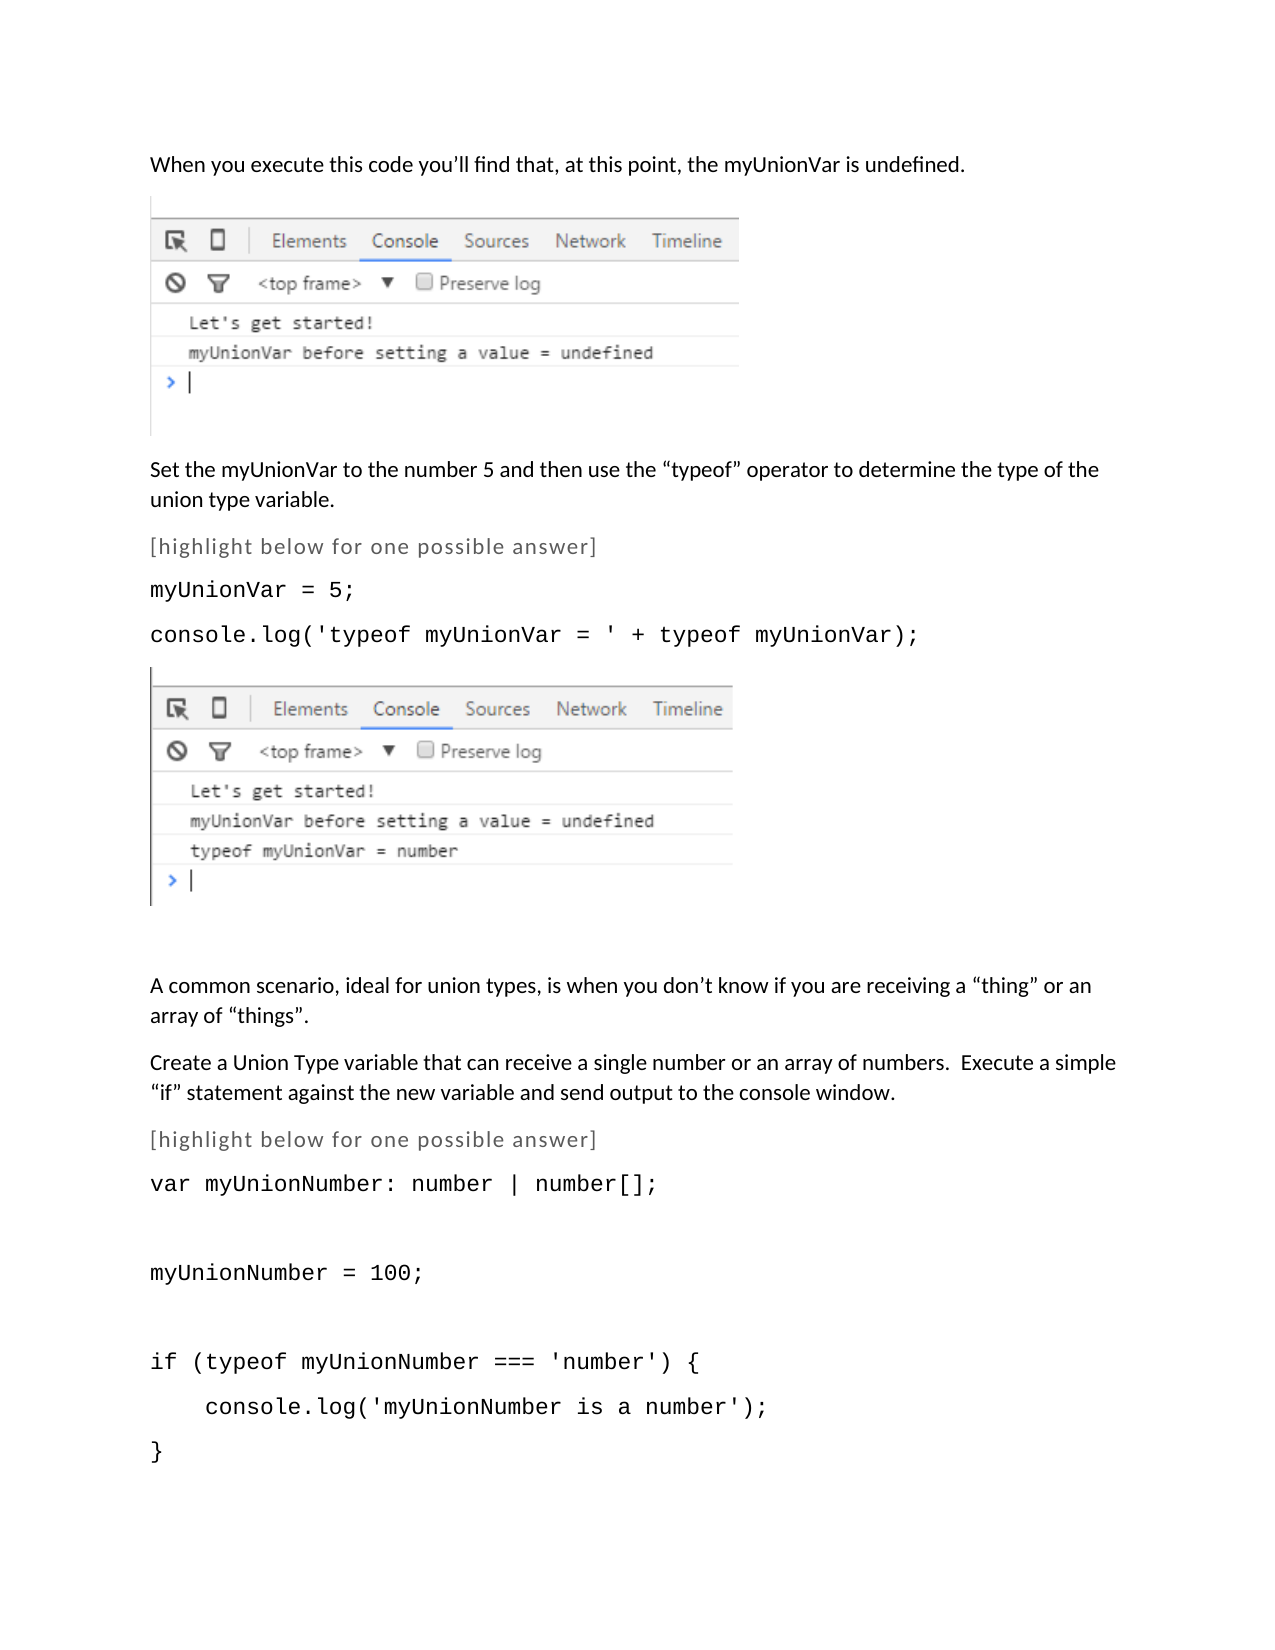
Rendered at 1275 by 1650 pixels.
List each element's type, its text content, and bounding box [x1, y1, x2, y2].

text } [150, 1440, 1125, 1466]
text myUnionNumber = 100; [150, 1261, 1125, 1287]
text Set the myUnionVar to the number 5 and then use the “typeof” operator to determine the type of the union type variable. [150, 455, 1125, 513]
text if (typeof myUnionNumber === 'number') { [150, 1351, 1125, 1376]
text myUnionVar = 5; [150, 579, 1125, 605]
text console.log('myUnionNumber is a number'); [150, 1395, 1125, 1421]
text When you execute this code you’ll find that, at this point, the myUnionVar is undefined. [150, 150, 1125, 178]
text var myUnionNumber: number | number[]; [150, 1172, 1125, 1198]
subtitle [highlight below for one possible answer] [150, 532, 1125, 560]
text Create a Union Type variable that can receive a single number or an array of numbers. Execute a simple “if” statement against the new variable and send output to the console window. [150, 1048, 1125, 1106]
text console.log('typeof myUnionVar = ' + typeof myUnionVar); [150, 623, 1125, 649]
text A common scenario, ideal for union types, is when you don’t know if you are receiving a “thing” or an array of “things”. [150, 971, 1125, 1029]
picture [150, 667, 733, 906]
subtitle [highlight below for one possible answer] [150, 1125, 1125, 1153]
picture [150, 196, 739, 436]
